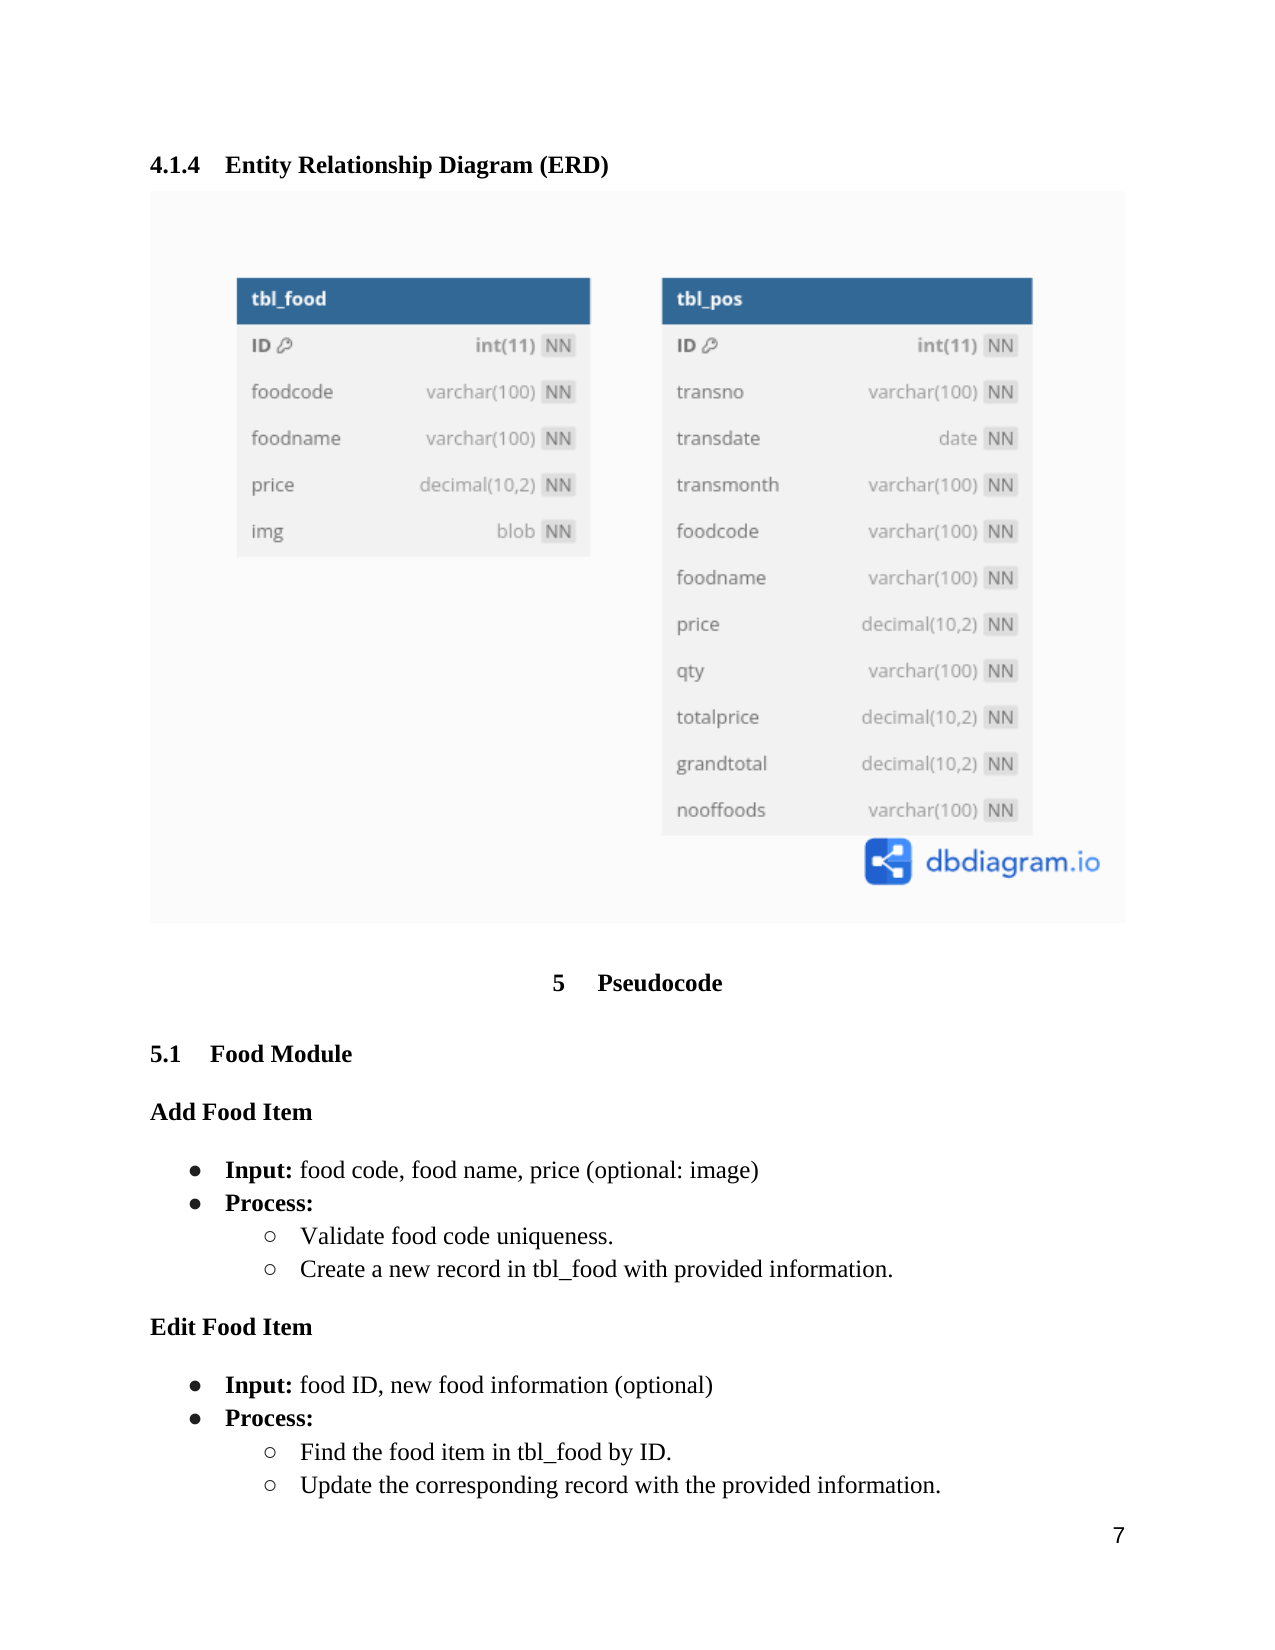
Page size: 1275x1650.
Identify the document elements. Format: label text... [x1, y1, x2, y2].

list Find the food item in tbl_food by ID. [262, 1436, 1125, 1465]
subtitle Pseudocode [150, 968, 1125, 997]
subtitle Entity Relationship Diagram (ERD) [150, 150, 1125, 179]
list Input: food ID, new food information (optional) [187, 1370, 1125, 1399]
list Process: [187, 1403, 1125, 1432]
list Validate food code uniqueness. [262, 1221, 1125, 1250]
list Create a new record in tbl_food with provided information. [262, 1254, 1125, 1283]
picture [150, 191, 1125, 923]
subtitle Food Module [150, 1039, 1125, 1067]
list Process: [187, 1188, 1125, 1217]
list Input: food code, food name, price (optional: image) [187, 1155, 1125, 1183]
text Edit Food Item [150, 1312, 1125, 1341]
text Add Food Item [150, 1097, 1125, 1125]
list Update the corresponding record with the provided information. [262, 1469, 1125, 1498]
